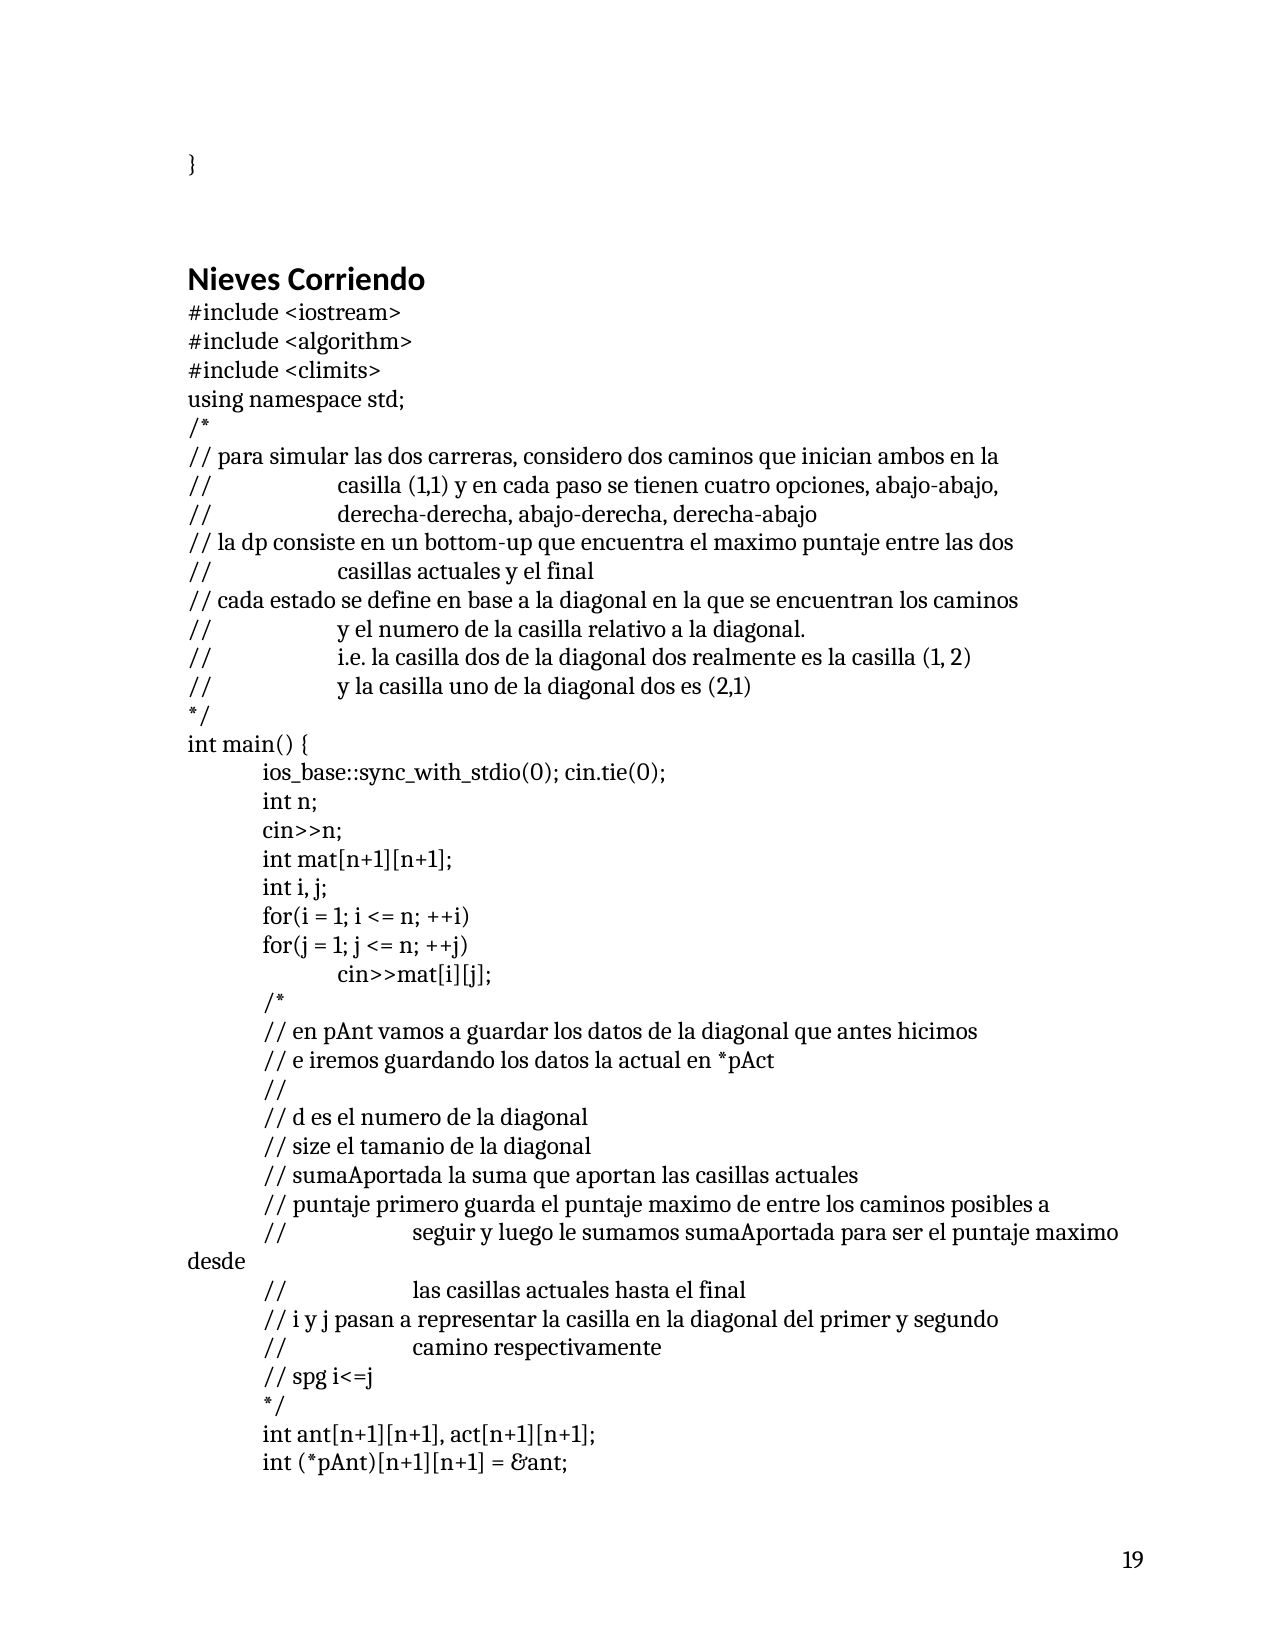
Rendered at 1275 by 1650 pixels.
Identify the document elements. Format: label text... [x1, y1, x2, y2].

text #include <algorithm> [187, 327, 1144, 356]
text // para simular las dos carreras, considero dos caminos que inician ambos en la [187, 442, 1144, 471]
text // [187, 1074, 1144, 1103]
text int (*pAnt)[n+1][n+1] = &ant; [187, 1448, 1144, 1477]
text } [187, 150, 1144, 179]
text // camino respectivamente [187, 1333, 1144, 1362]
text // casilla (1,1) y en cada paso se tienen cuatro opciones, abajo-abajo, [187, 471, 1144, 499]
text using namespace std; [187, 384, 1144, 413]
text /* [187, 413, 1144, 442]
text // seguir y luego le sumamos sumaAportada para ser el puntaje maximo desde [187, 1218, 1144, 1276]
text // cada estado se define en base a la diagonal en la que se encuentran los caminos [187, 586, 1144, 614]
text // y el numero de la casilla relativo a la diagonal. [187, 614, 1144, 643]
text // e iremos guardando los datos la actual en *pAct [187, 1046, 1144, 1074]
text int mat[n+1][n+1]; [187, 844, 1144, 873]
text // i y j pasan a representar la casilla en la diagonal del primer y segundo [187, 1304, 1144, 1333]
text // en pAnt vamos a guardar los datos de la diagonal que antes hicimos [187, 1017, 1144, 1046]
text int n; [187, 787, 1144, 816]
text ios_base::sync_with_stdio(0); cin.tie(0); [187, 758, 1144, 787]
text int ant[n+1][n+1], act[n+1][n+1]; [187, 1419, 1144, 1448]
text #include <climits> [187, 356, 1144, 384]
text // size el tamanio de la diagonal [187, 1132, 1144, 1161]
text // las casillas actuales hasta el final [187, 1276, 1144, 1304]
text int i, j; [187, 873, 1144, 902]
text for(i = 1; i <= n; ++i) [187, 902, 1144, 931]
text cin>>n; [187, 816, 1144, 844]
text // casillas actuales y el final [187, 557, 1144, 586]
text // d es el numero de la diagonal [187, 1103, 1144, 1132]
subtitle Nieves Corriendo [187, 257, 1144, 298]
text */ [187, 1391, 1144, 1419]
text cin>>mat[i][j]; [187, 959, 1144, 988]
text // y la casilla uno de la diagonal dos es (2,1) [187, 672, 1144, 701]
text // puntaje primero guarda el puntaje maximo de entre los caminos posibles a [187, 1189, 1144, 1218]
text // derecha-derecha, abajo-derecha, derecha-abajo [187, 499, 1144, 528]
text for(j = 1; j <= n; ++j) [187, 931, 1144, 959]
text */ [187, 701, 1144, 729]
text // spg i<=j [187, 1362, 1144, 1391]
text /* [187, 988, 1144, 1017]
text int main() { [187, 729, 1144, 758]
text // la dp consiste en un bottom-up que encuentra el maximo puntaje entre las dos [187, 528, 1144, 557]
text // i.e. la casilla dos de la diagonal dos realmente es la casilla (1, 2) [187, 643, 1144, 672]
text #include <iostream> [187, 298, 1144, 327]
text // sumaAportada la suma que aportan las casillas actuales [187, 1161, 1144, 1189]
